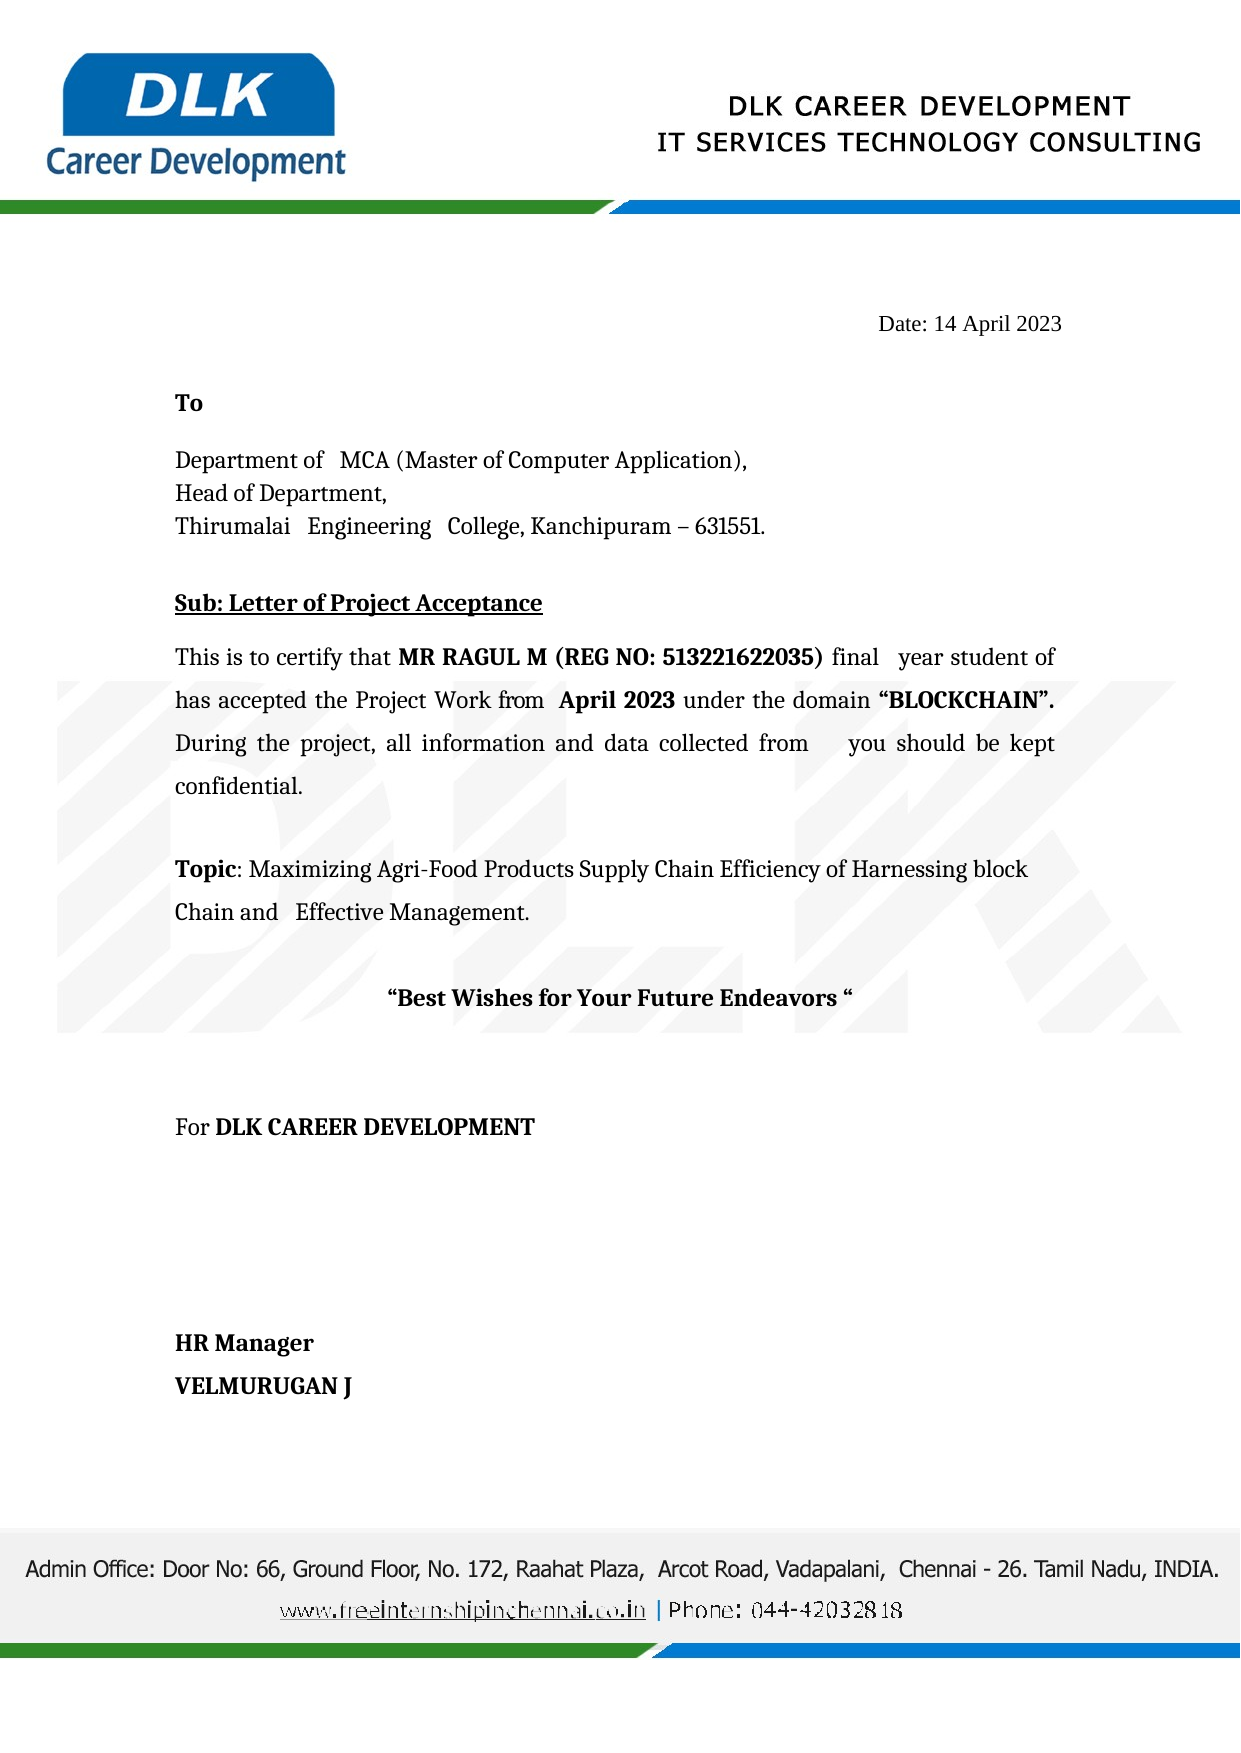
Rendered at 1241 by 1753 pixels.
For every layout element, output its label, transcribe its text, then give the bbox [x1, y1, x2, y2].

text To [175, 389, 1065, 417]
text Topic: Maximizing Agri-Food Products Supply Chain Efficiency of Harnessing block Chain and Effective Management. [175, 854, 1065, 926]
text Head of Department, [175, 479, 1065, 508]
text Department of MCA (Master of Computer Application), [175, 446, 1065, 475]
text Sub: Letter of Project Acceptance [175, 589, 1055, 618]
text Thirumalai Engineering College, Kanchipuram – 631551. [175, 512, 1065, 541]
text Date: 14 April 2023 [175, 310, 1065, 336]
text This is to certify that MR RAGUL M (REG NO: 513221622035) final year student of has accepted the Project Work from April 2023 under the domain “BLOCKCHAIN”. During the project, all information and data collected from you should be kept confidential. [175, 642, 1055, 801]
text VELMURUGAN J [175, 1372, 1065, 1401]
text For DLK CAREER DEVELOPMENT [175, 1113, 1065, 1142]
text HR Manager [175, 1329, 1065, 1358]
picture [0, 52, 1240, 1660]
text “Best Wishes for Your Future Endeavors “ [175, 984, 1065, 1013]
